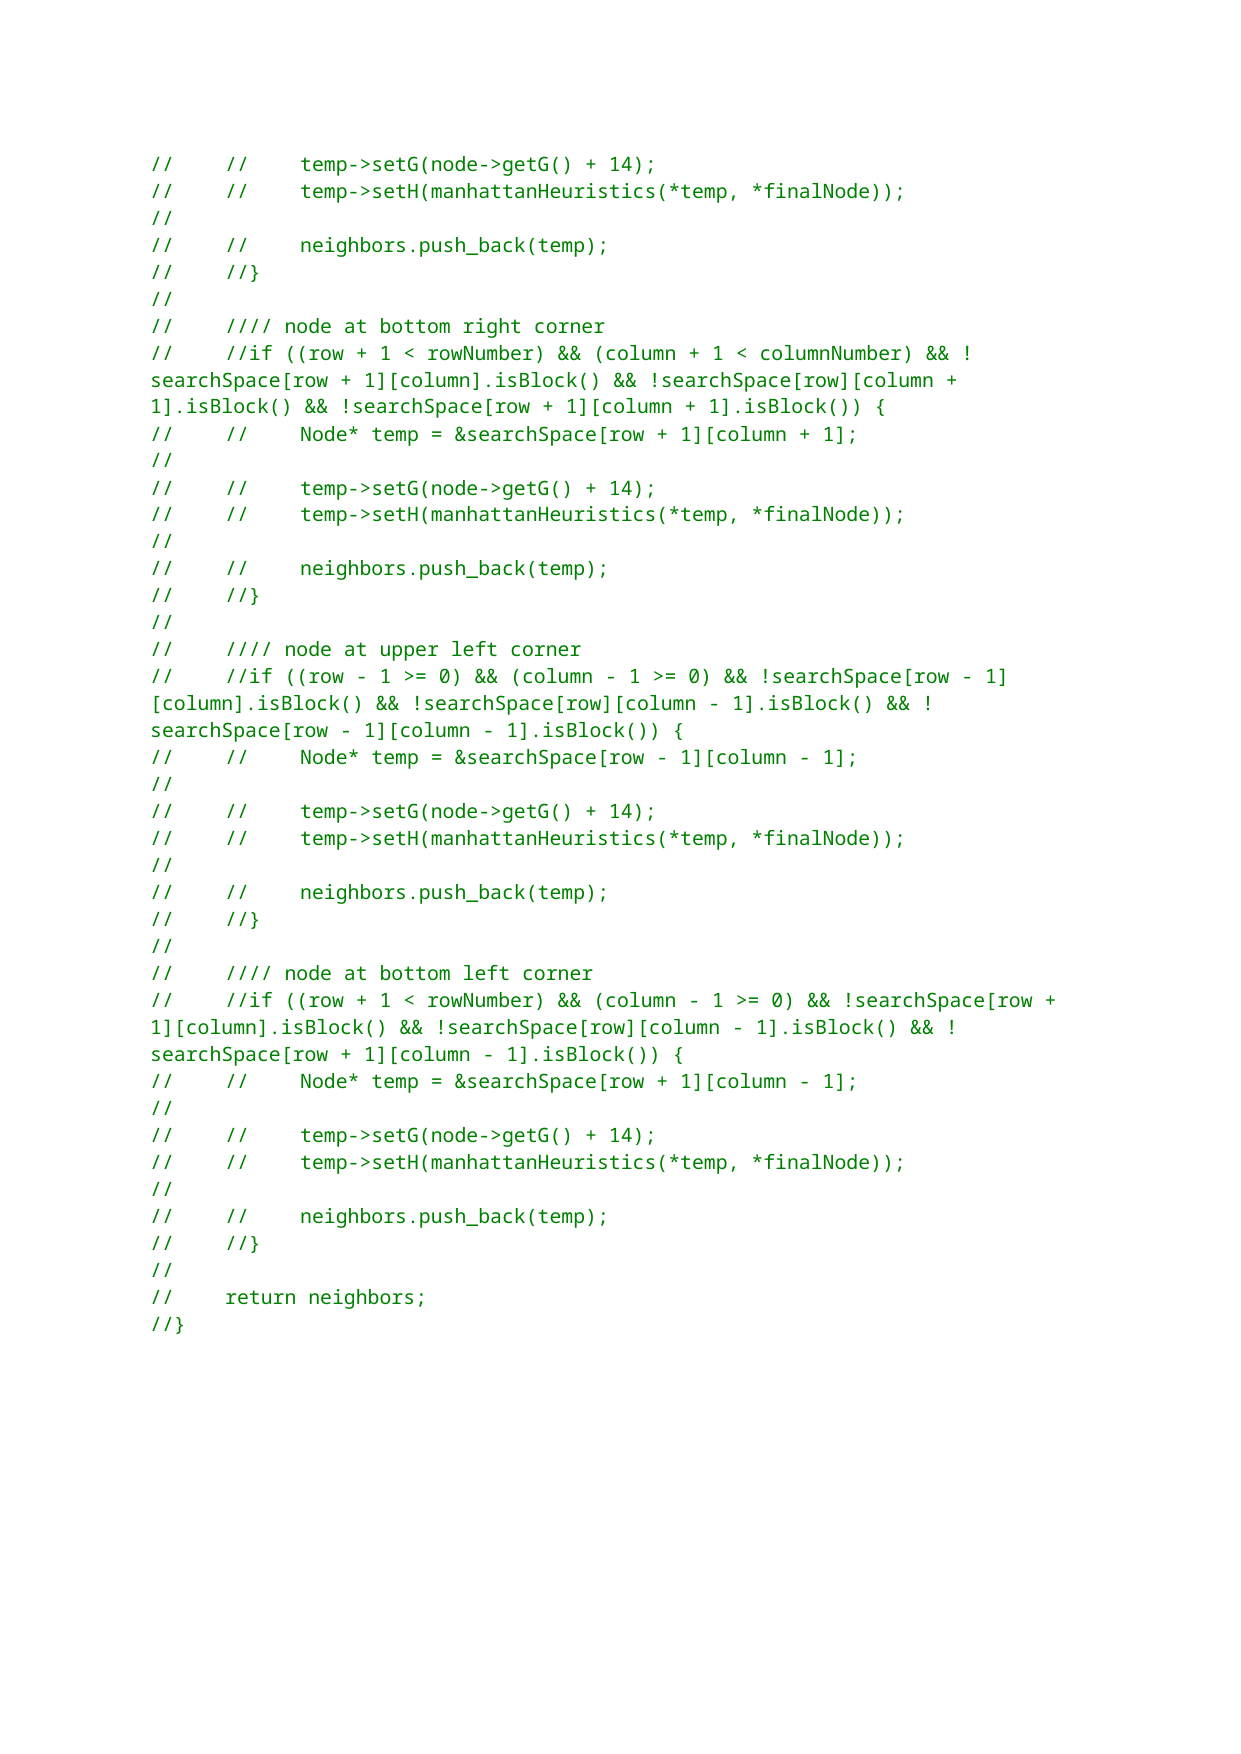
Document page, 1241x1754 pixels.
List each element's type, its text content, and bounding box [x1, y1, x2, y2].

text // return neighbors; [150, 1283, 1090, 1310]
text // //} [150, 1229, 1090, 1256]
text // // temp->setG(node->getG() + 14); [150, 474, 1090, 501]
text // [150, 1175, 1090, 1202]
text // // temp->setG(node->getG() + 14); [150, 797, 1090, 824]
text // [150, 851, 1090, 878]
text // //// node at bottom right corner [150, 312, 1090, 339]
text // [150, 528, 1090, 555]
text // [150, 285, 1090, 312]
text // [150, 204, 1090, 231]
text // [150, 1094, 1090, 1121]
text //} [150, 1310, 1090, 1337]
text // // neighbors.push_back(temp); [150, 231, 1090, 258]
text // // neighbors.push_back(temp); [150, 1202, 1090, 1229]
text // // temp->setG(node->getG() + 14); [150, 1121, 1090, 1148]
text // // temp->setH(manhattanHeuristics(*temp, *finalNode)); [150, 824, 1090, 851]
text // //} [150, 582, 1090, 609]
text // [150, 609, 1090, 636]
text // //if ((row - 1 >= 0) && (column - 1 >= 0) && !searchSpace[row - 1][column].isBlock() && !searchSpace[row][column - 1].isBlock() && !searchSpace[row - 1][column - 1].isBlock()) { [150, 663, 1090, 743]
text // // temp->setH(manhattanHeuristics(*temp, *finalNode)); [150, 1148, 1090, 1175]
text // // Node* temp = &searchSpace[row + 1][column + 1]; [150, 420, 1090, 447]
text // // temp->setG(node->getG() + 14); [150, 150, 1090, 177]
text // //} [150, 905, 1090, 932]
text // // Node* temp = &searchSpace[row + 1][column - 1]; [150, 1067, 1090, 1094]
text // [150, 771, 1090, 797]
text // // temp->setH(manhattanHeuristics(*temp, *finalNode)); [150, 177, 1090, 204]
text // [150, 447, 1090, 474]
text // [150, 1256, 1090, 1283]
text // // Node* temp = &searchSpace[row - 1][column - 1]; [150, 743, 1090, 771]
text // //if ((row + 1 < rowNumber) && (column - 1 >= 0) && !searchSpace[row + 1][column].isBlock() && !searchSpace[row][column - 1].isBlock() && !searchSpace[row + 1][column - 1].isBlock()) { [150, 986, 1090, 1067]
text // //} [150, 258, 1090, 285]
text // //if ((row + 1 < rowNumber) && (column + 1 < columnNumber) && !searchSpace[row + 1][column].isBlock() && !searchSpace[row][column + 1].isBlock() && !searchSpace[row + 1][column + 1].isBlock()) { [150, 339, 1090, 420]
text // [150, 932, 1090, 959]
text // // neighbors.push_back(temp); [150, 878, 1090, 905]
text // //// node at upper left corner [150, 636, 1090, 663]
text // // neighbors.push_back(temp); [150, 555, 1090, 582]
text // // temp->setH(manhattanHeuristics(*temp, *finalNode)); [150, 501, 1090, 528]
text // //// node at bottom left corner [150, 959, 1090, 986]
